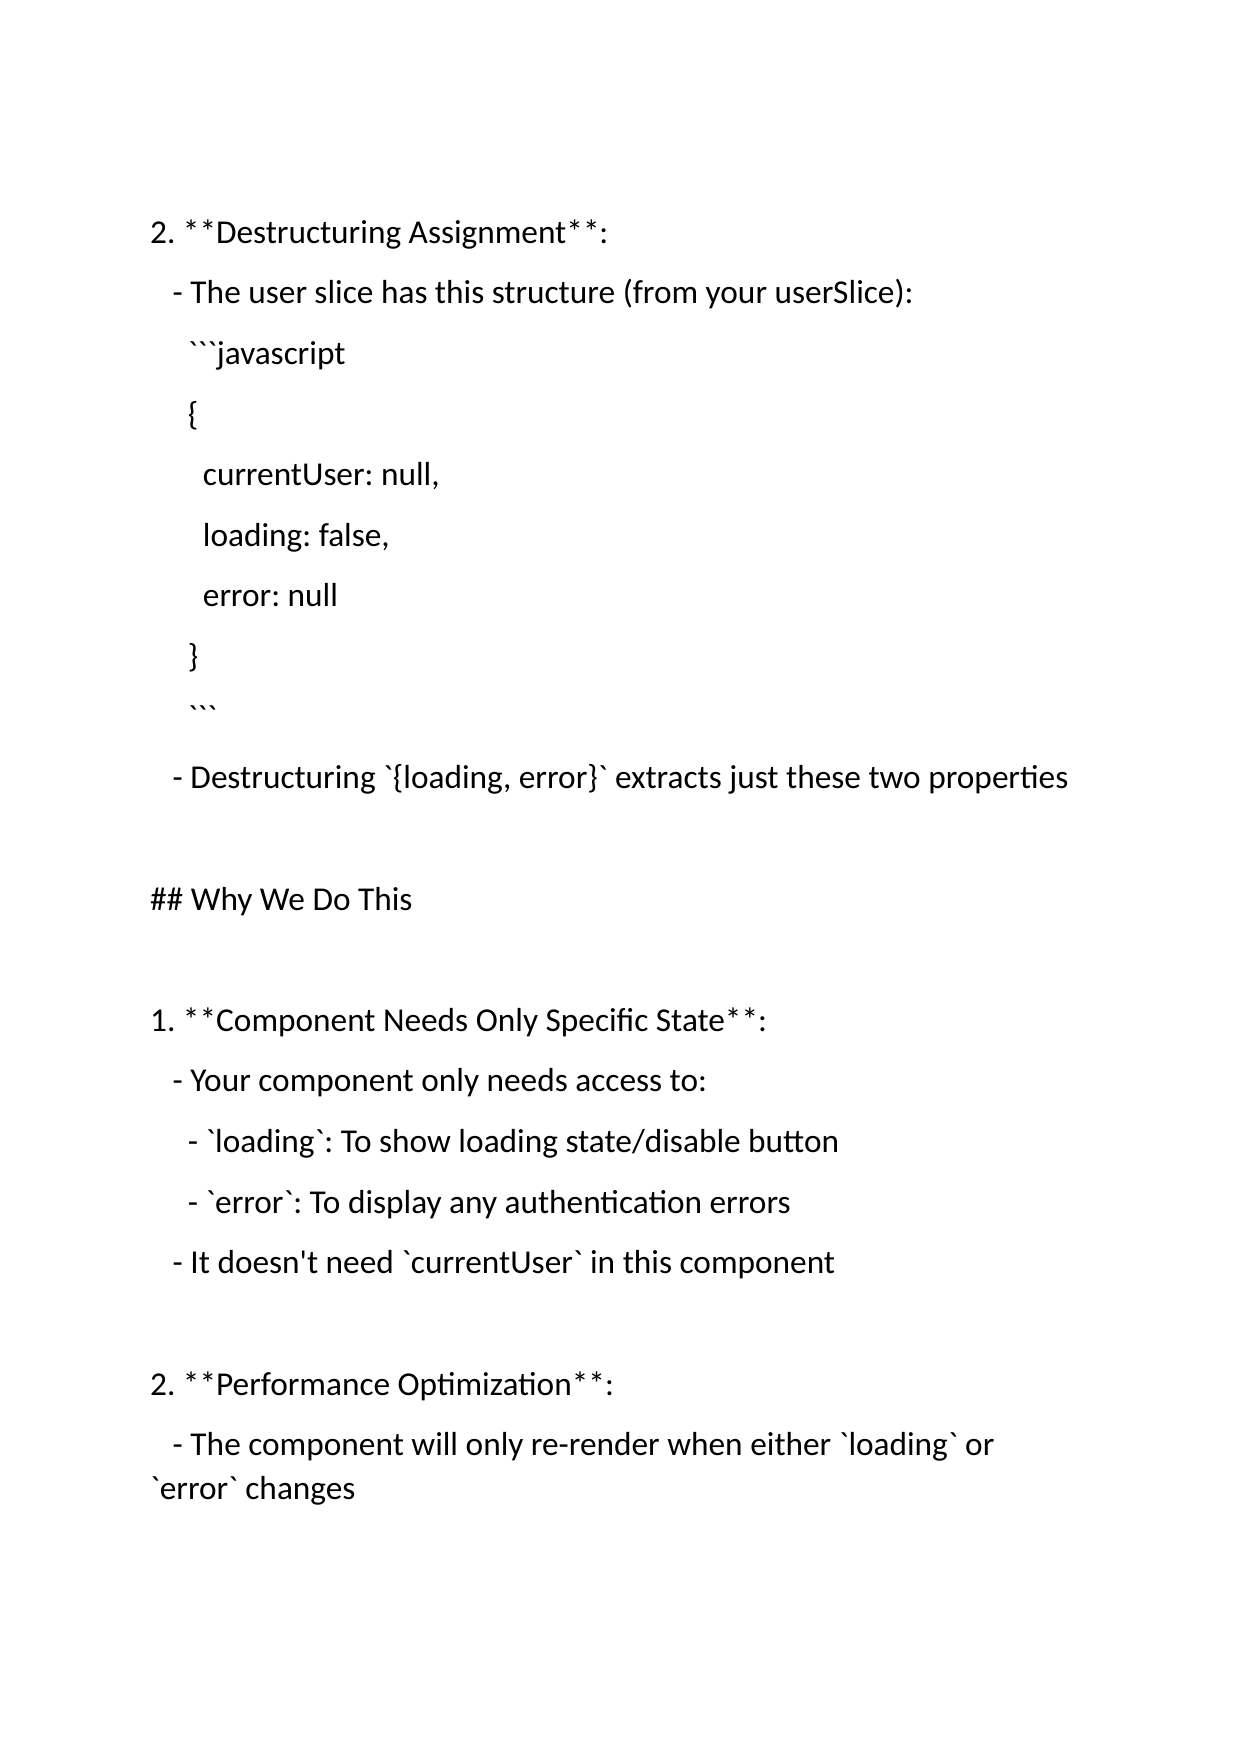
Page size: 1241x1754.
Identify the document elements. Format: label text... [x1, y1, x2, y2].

text - The user slice has this structure (from your userSlice): [150, 271, 1090, 312]
text - It doesn't need `currentUser` in this component [150, 1241, 1090, 1282]
text - `loading`: To show loading state/disable button [150, 1120, 1090, 1161]
text - `error`: To display any authentication errors [150, 1181, 1090, 1221]
text - The component will only re-render when either `loading` or `error` changes [150, 1423, 1090, 1508]
text 2. **Performance Optimization**: [150, 1362, 1090, 1403]
text ```javascript [150, 332, 1090, 373]
text - Your component only needs access to: [150, 1059, 1090, 1100]
text ``` [150, 696, 1090, 736]
text 1. **Component Needs Only Specific State**: [150, 999, 1090, 1039]
text error: null [150, 574, 1090, 615]
text ## Why We Do This [150, 877, 1090, 918]
text 2. **Destructuring Assignment**: [150, 211, 1090, 251]
text loading: false, [150, 514, 1090, 554]
text { [150, 392, 1090, 433]
text currentUser: null, [150, 453, 1090, 494]
text - Destructuring `{loading, error}` extracts just these two properties [150, 756, 1090, 797]
text } [150, 635, 1090, 676]
